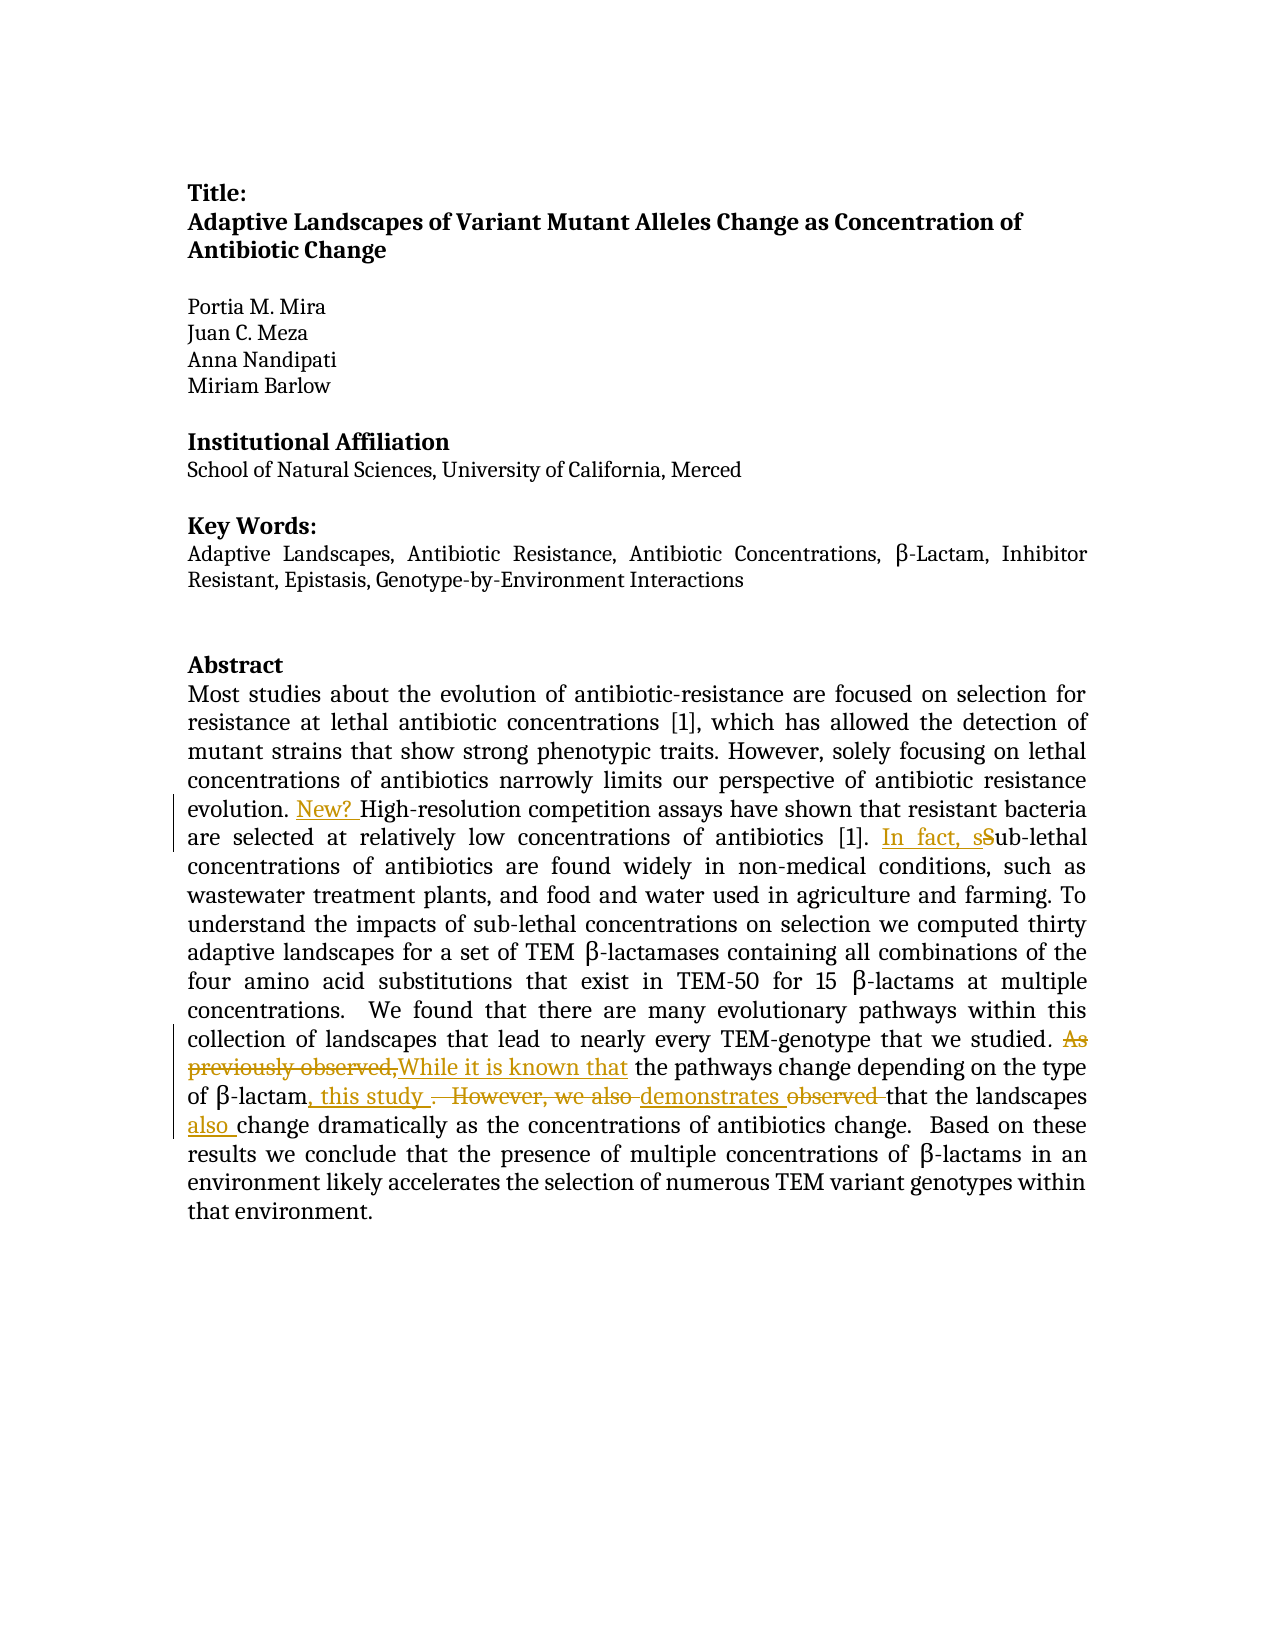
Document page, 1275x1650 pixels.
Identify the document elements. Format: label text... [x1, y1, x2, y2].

text Most studies about the evolution of antibiotic-resistance are focused on selection for resistance at lethal antibiotic concentrations [1], which has allowed the detection of mutant strains that show strong phenotypic traits. However, solely focusing on lethal concentrations of antibiotics narrowly limits our perspective of antibiotic resistance evolution. High-resolution competition assays have shown that resistant bacteria are selected at relatively low concentrations of antibiotics [1]. ub-lethal concentrations of antibiotics are found widely in non-medical conditions, such as wastewater treatment plants, and food and water used in agriculture and farming. To understand the impacts of sub-lethal concentrations on selection we computed thirty adaptive landscapes for a set of TEM β-lactamases containing all combinations of the four amino acid substitutions that exist in TEM-50 for 15 β-lactams at multiple concentrations. We found that there are many evolutionary pathways within this collection of landscapes that lead to nearly every TEM-genotype that we studied. the pathways change depending on the type of β-lactamthat the landscapes change dramatically as the concentrations of antibiotics change. Based on these results we conclude that the presence of multiple concentrations of β-lactams in an environment likely accelerates the selection of numerous TEM variant genotypes within that environment. [187, 679, 1087, 1226]
text Adaptive Landscapes, Antibiotic Resistance, Antibiotic Concentrations, β-Lactam, Inhibitor Resistant, Epistasis, Genotype-by-Environment Interactions [187, 541, 1087, 593]
text Miriam Barlow [187, 373, 1087, 399]
text Adaptive Landscapes of Variant Mutant Alleles Change as Concentration of Antibiotic Change [187, 207, 1087, 265]
text Juan C. Meza [187, 320, 1087, 346]
text Anna Nandipati [187, 346, 1087, 373]
text School of Natural Sciences, University of California, Merced [187, 457, 1087, 483]
text Institutional Affiliation [187, 428, 1087, 457]
text Title: [187, 179, 1087, 207]
text Key Words: [187, 512, 1087, 541]
text Abstract [187, 651, 1087, 679]
text Portia M. Mira [187, 294, 1087, 320]
